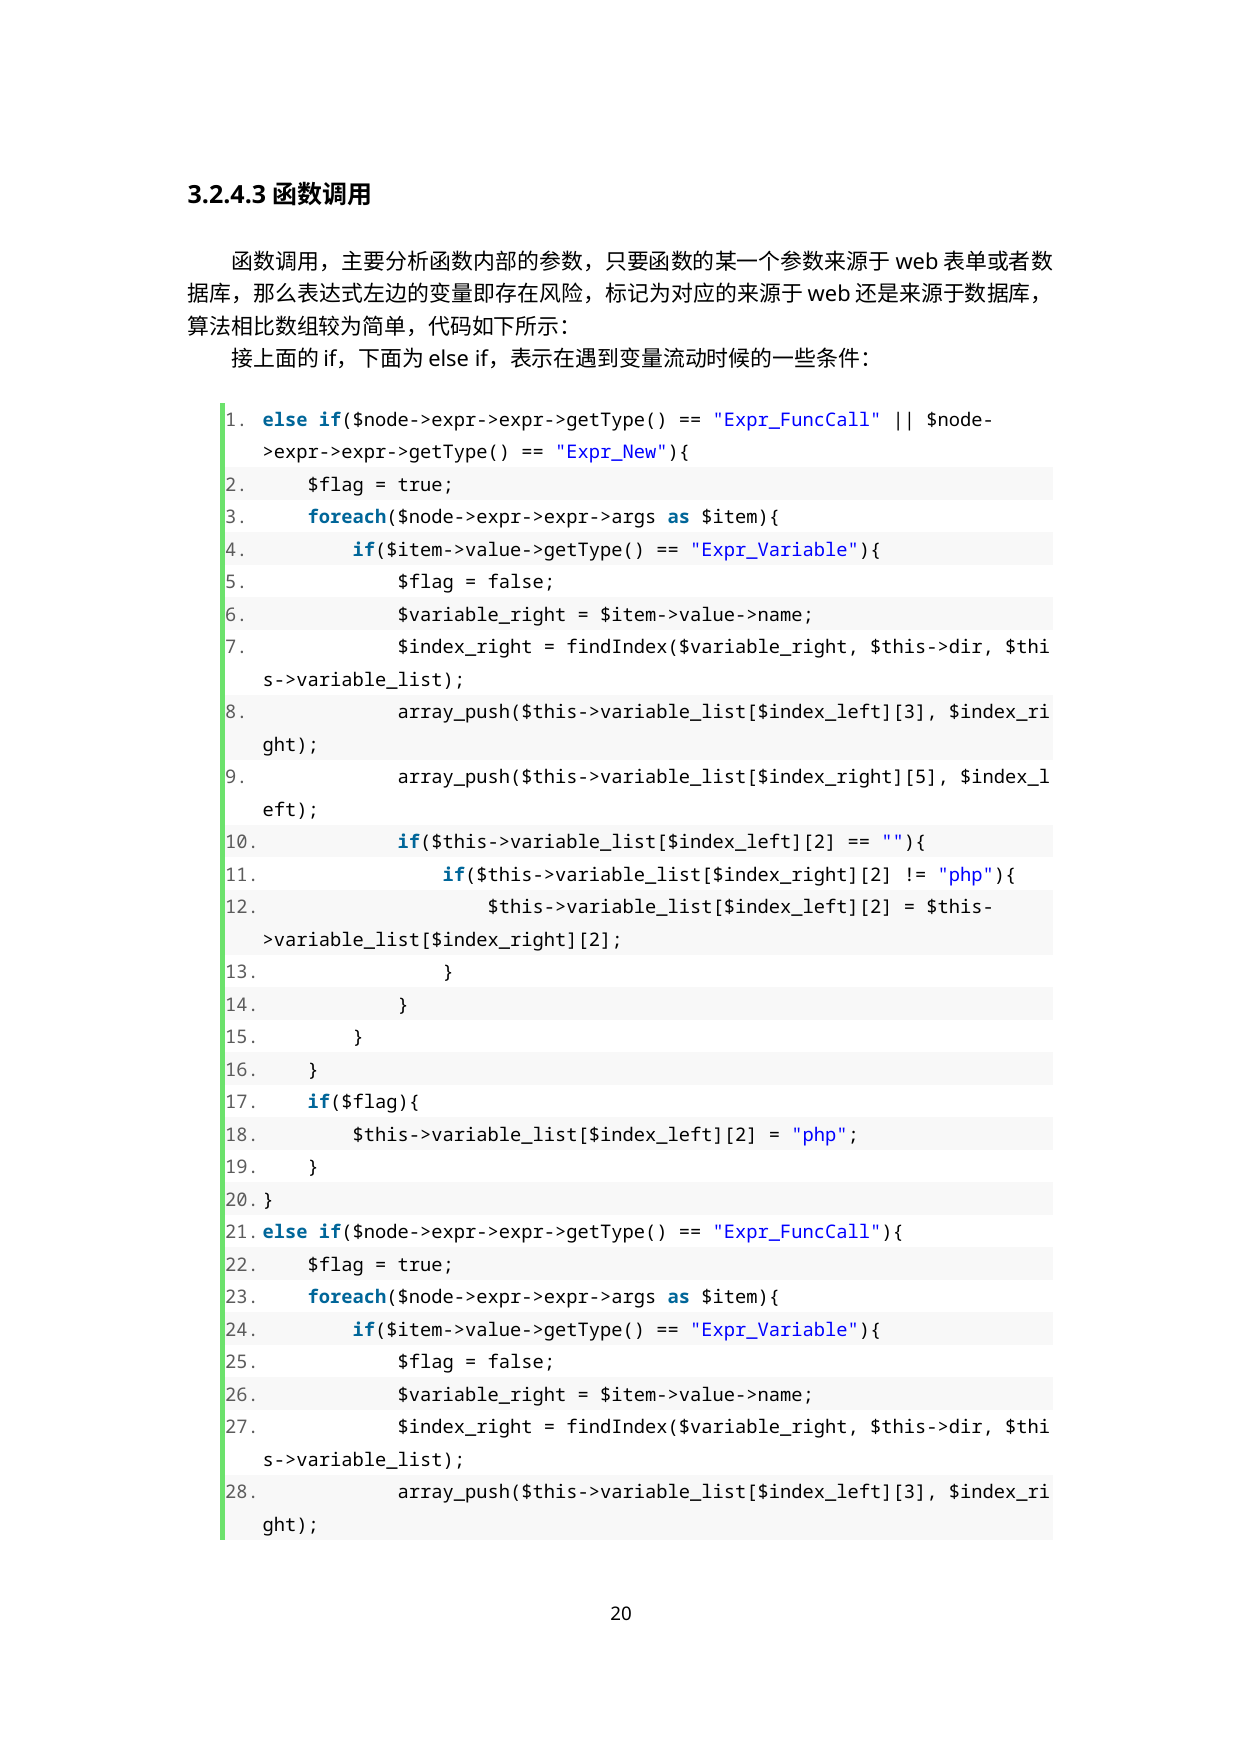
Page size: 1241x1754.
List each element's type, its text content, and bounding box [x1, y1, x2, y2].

list if($flag){ [225, 1085, 1053, 1117]
list $variable_right = $item->value->name; [225, 1377, 1053, 1410]
list } [225, 1020, 1053, 1052]
list $flag = true; [225, 467, 1053, 500]
list } [225, 955, 1053, 987]
list } [225, 1052, 1053, 1085]
list foreach($node->expr->expr->args as $item){ [225, 500, 1053, 532]
list array_push($this->variable_list[$index_left][3], $index_right); [225, 695, 1053, 760]
list $this->variable_list[$index_left][2] = "php"; [225, 1117, 1053, 1150]
list $index_right = findIndex($variable_right, $this->dir, $this->variable_list); [225, 630, 1053, 695]
list else if($node->expr->expr->getType() == "Expr_FuncCall"){ [225, 1215, 1053, 1247]
list } [225, 1150, 1053, 1182]
text 函数调用，主要分析函数内部的参数，只要函数的某一个参数来源于web表单或者数据库，那么表达式左边的变量即存在风险，标记为对应的来源于web还是来源于数据库，算法相比数组较为简单，代码如下所示： [187, 243, 1053, 341]
list if($this->variable_list[$index_left][2] == ""){ [225, 825, 1053, 857]
list $flag = true; [225, 1247, 1053, 1280]
text 接上面的if，下面为else if，表示在遇到变量流动时候的一些条件： [187, 341, 1053, 373]
list array_push($this->variable_list[$index_left][3], $index_right); [225, 1475, 1053, 1540]
list $this->variable_list[$index_left][2] = $this->variable_list[$index_right][2]; [225, 890, 1053, 955]
list if($item->value->getType() == "Expr_Variable"){ [225, 532, 1053, 565]
list array_push($this->variable_list[$index_right][5], $index_left); [225, 760, 1053, 825]
subtitle 3.2.4.3 函数调用 [187, 160, 1053, 225]
list } [225, 987, 1053, 1020]
list } [225, 1182, 1053, 1215]
list $flag = false; [225, 565, 1053, 597]
list $flag = false; [225, 1345, 1053, 1377]
list if($item->value->getType() == "Expr_Variable"){ [225, 1312, 1053, 1345]
list foreach($node->expr->expr->args as $item){ [225, 1280, 1053, 1312]
list $index_right = findIndex($variable_right, $this->dir, $this->variable_list); [225, 1410, 1053, 1475]
list if($this->variable_list[$index_right][2] != "php"){ [225, 857, 1053, 890]
list else if($node->expr->expr->getType() == "Expr_FuncCall" || $node->expr->expr->getType() == "Expr_New"){ [220, 402, 1053, 467]
list $variable_right = $item->value->name; [225, 597, 1053, 630]
